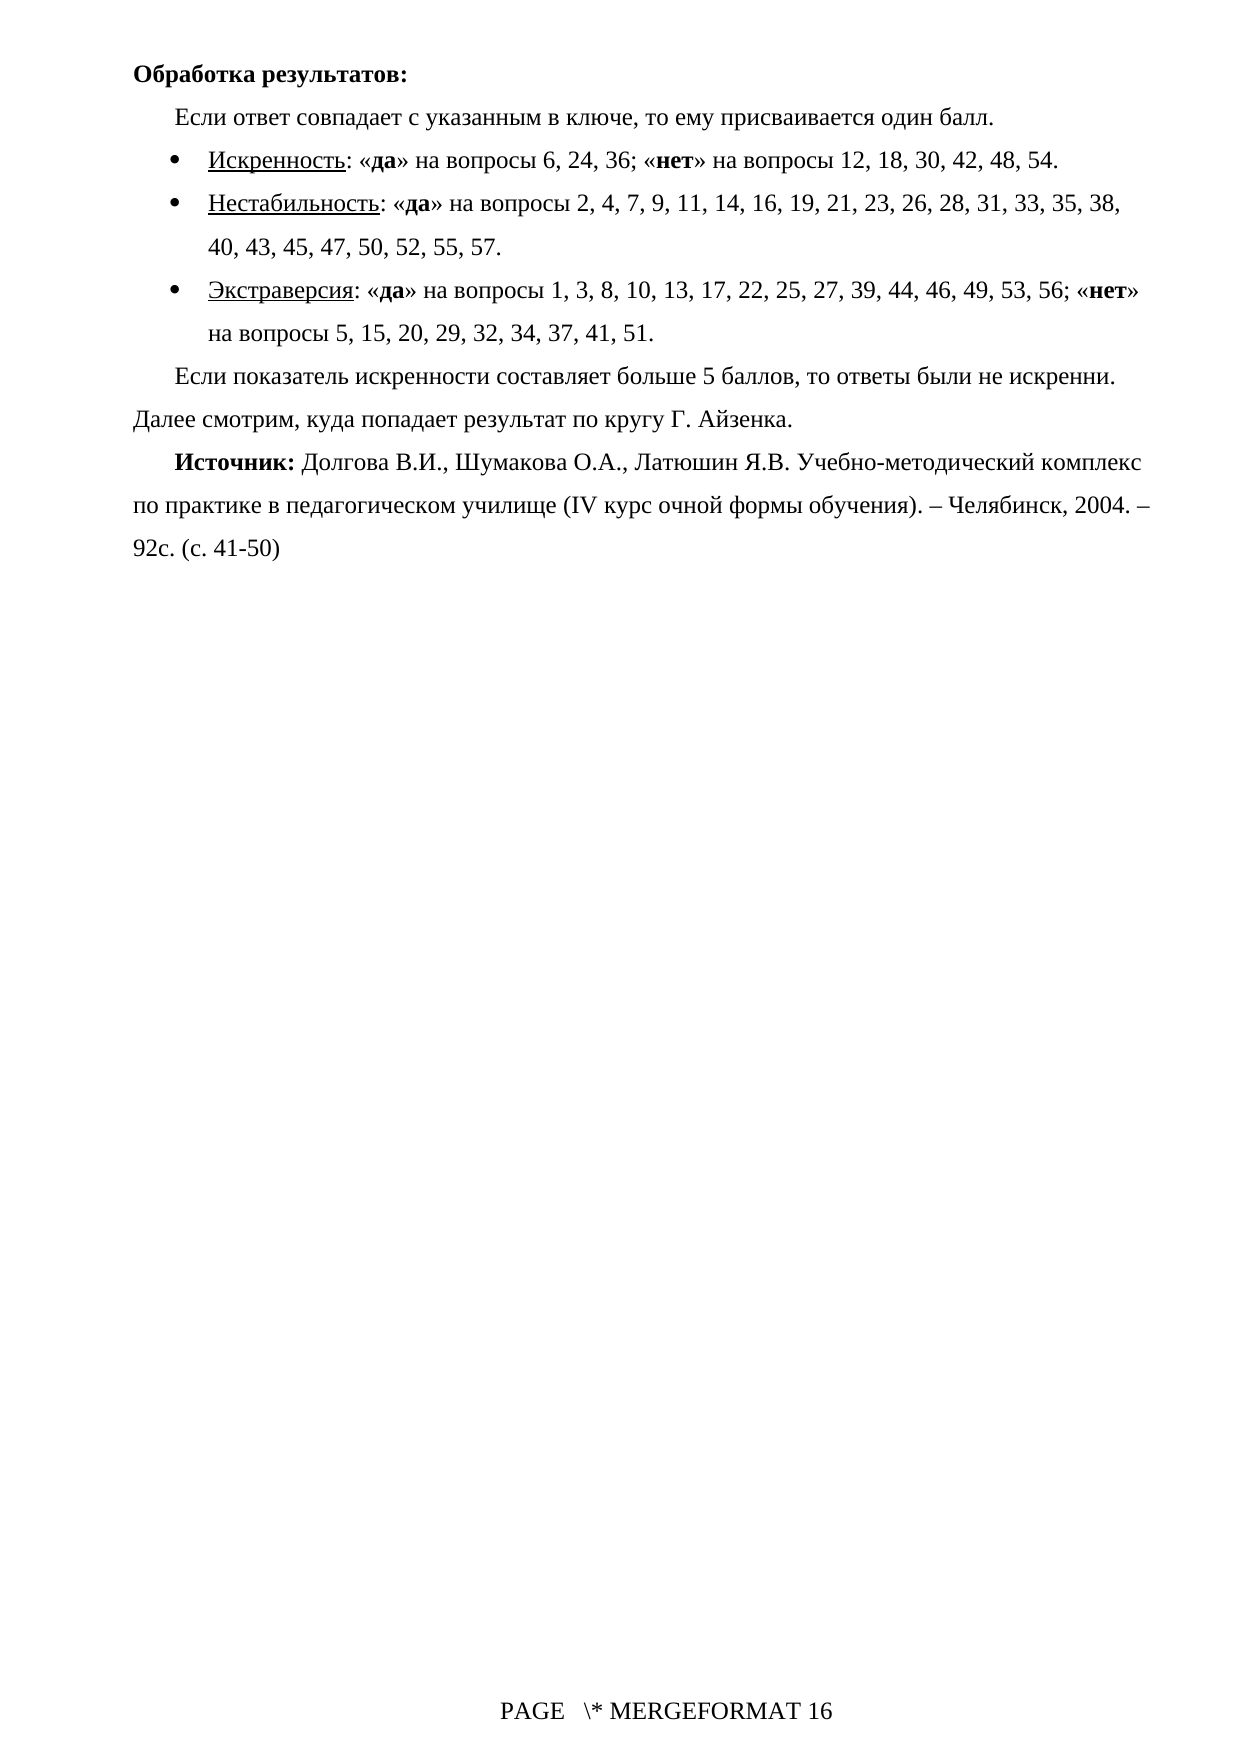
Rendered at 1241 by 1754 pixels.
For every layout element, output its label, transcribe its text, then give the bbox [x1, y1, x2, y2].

list Нестабильность: «да» на вопросы 2, 4, 7, 9, 11, 14, 16, 19, 21, 23, 26, 28, 31, 33, 35, 38, 40, 43, 45, 47, 50, 52, 55, 57. [170, 188, 1152, 260]
text Источник: Долгова В.И., Шумакова О.А., Латюшин Я.В. Учебно-методический комплекс по практике в педагогическом училище (IV курс очной формы обучения). – Челябинск, 2004. – 92с. (с. 41-50) [133, 447, 1152, 562]
list Искренность: «да» на вопросы 6, 24, 36; «нет» на вопросы 12, 18, 30, 42, 48, 54. [170, 145, 1152, 174]
list Экстраверсия: «да» на вопросы 1, 3, 8, 10, 13, 17, 22, 25, 27, 39, 44, 46, 49, 53, 56; «нет» на вопросы 5, 15, 20, 29, 32, 34, 37, 41, 51. [170, 275, 1152, 347]
text Обработка результатов: [133, 59, 1152, 88]
text Если ответ совпадает с указанным в ключе, то ему присваивается один балл. [133, 102, 1152, 131]
text Если показатель искренности составляет больше 5 баллов, то ответы были не искренни. Далее смотрим, куда попадает результат по кругу Г. Айзенка. [133, 361, 1152, 433]
